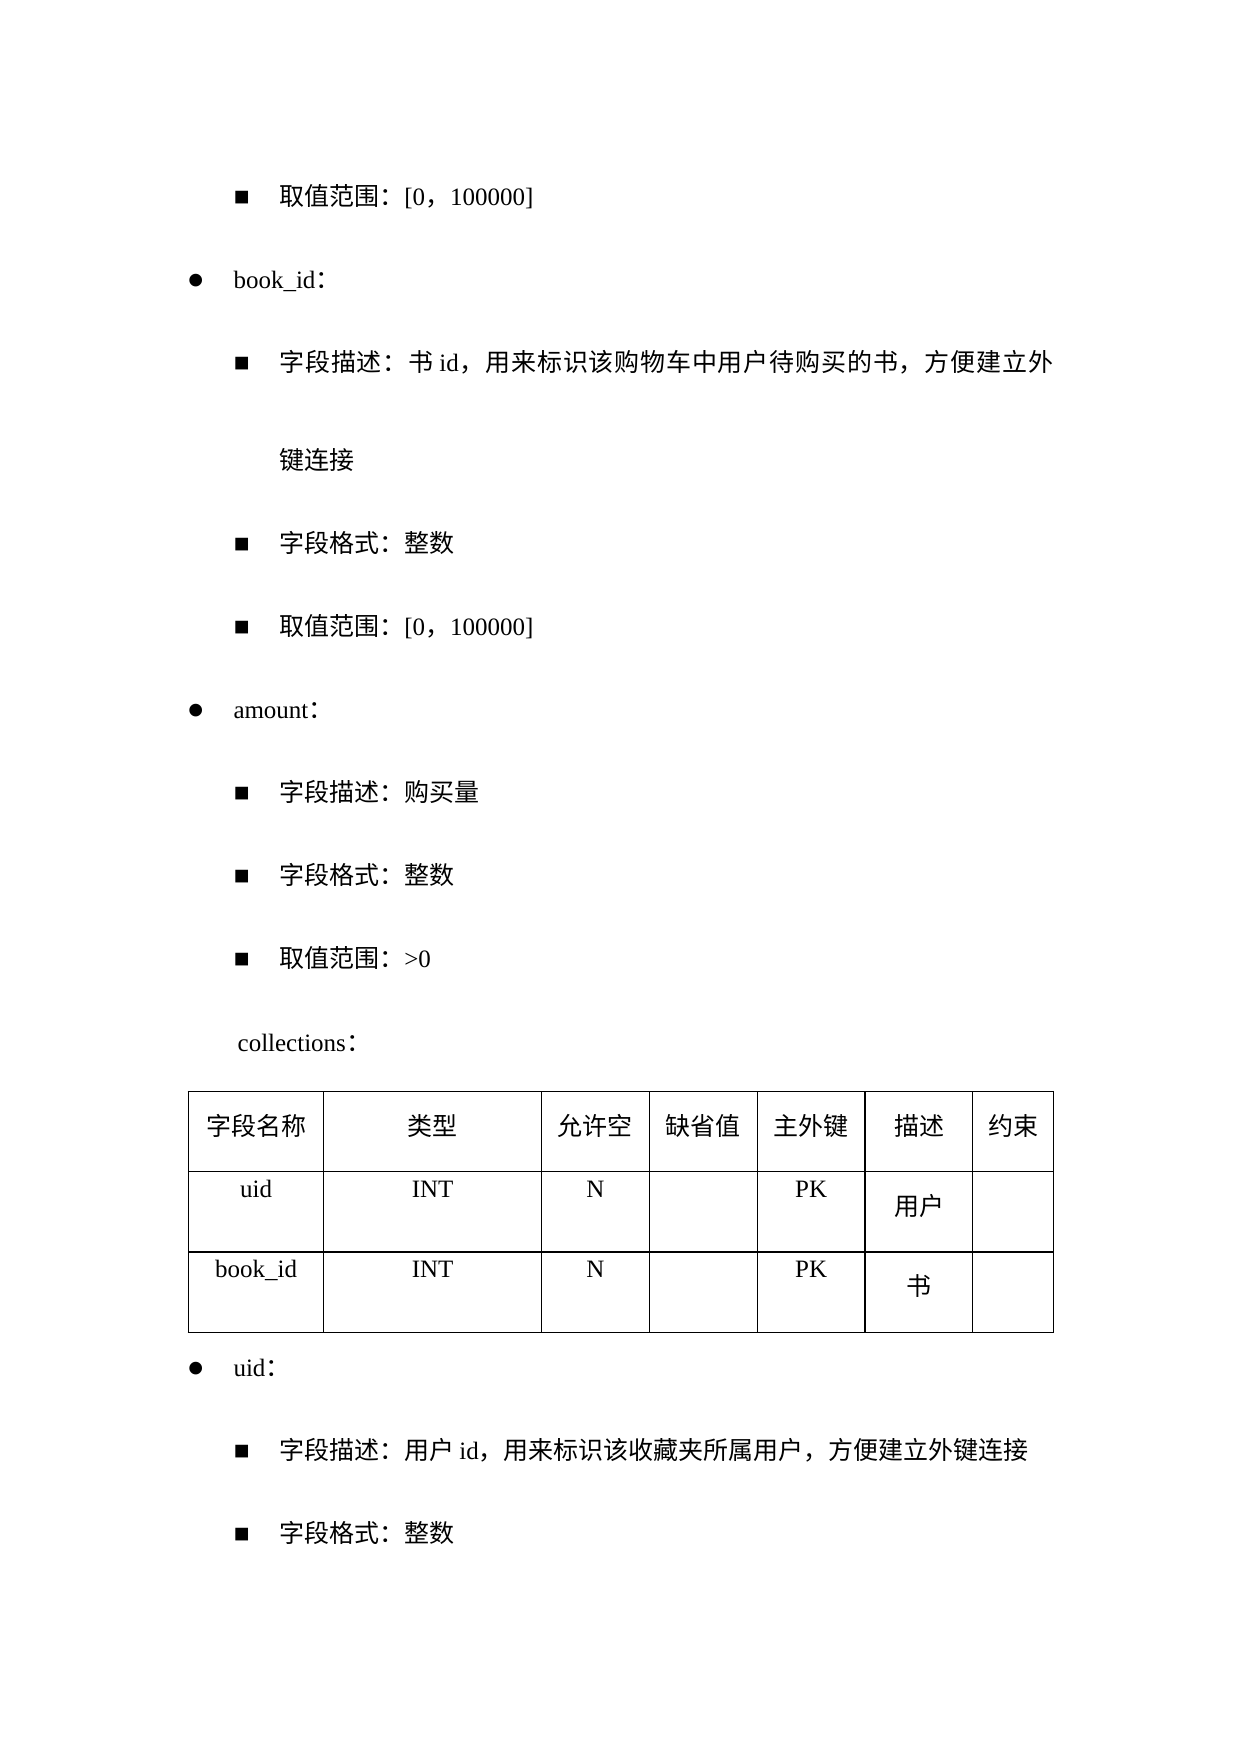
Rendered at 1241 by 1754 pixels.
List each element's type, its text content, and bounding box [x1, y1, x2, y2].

table_cell [650, 1172, 757, 1251]
list 字段格式：整数 [233, 841, 1053, 906]
list 取值范围：>0 [233, 924, 1053, 989]
table_header 字段名称 [189, 1092, 323, 1171]
table_cell INT [324, 1253, 541, 1332]
table_cell N [542, 1172, 649, 1251]
list book_id： [187, 245, 1053, 310]
list 字段格式：整数 [233, 1499, 1053, 1564]
table_cell 用户 [866, 1172, 972, 1251]
list uid： [187, 1333, 1053, 1398]
table_cell INT [324, 1172, 541, 1251]
table_cell uid [189, 1172, 323, 1251]
table_header 主外键 [758, 1092, 864, 1171]
list 取值范围：[0，100000] [233, 592, 1053, 657]
table_cell [973, 1172, 1053, 1251]
table_cell [973, 1253, 1053, 1332]
table_header 约束 [973, 1092, 1053, 1171]
list 字段格式：整数 [233, 509, 1053, 574]
table_cell [650, 1253, 757, 1332]
list 字段描述：购买量 [233, 758, 1053, 823]
text collections： [187, 1008, 1053, 1073]
list 字段描述：用户id，用来标识该收藏夹所属用户，方便建立外键连接 [233, 1416, 1053, 1481]
table_header 描述 [866, 1092, 972, 1171]
table_header 缺省值 [650, 1092, 757, 1171]
table_header 类型 [324, 1092, 541, 1171]
table_cell PK [758, 1253, 864, 1332]
list 取值范围：[0，100000] [233, 162, 1053, 227]
table_cell PK [758, 1172, 864, 1251]
table_cell N [542, 1253, 649, 1332]
list amount： [187, 675, 1053, 740]
table_cell book_id [189, 1253, 323, 1332]
table_cell 书 [866, 1253, 972, 1332]
table_header 允许空 [542, 1092, 649, 1171]
list 字段描述：书id，用来标识该购物车中用户待购买的书，方便建立外键连接 [233, 328, 1053, 491]
